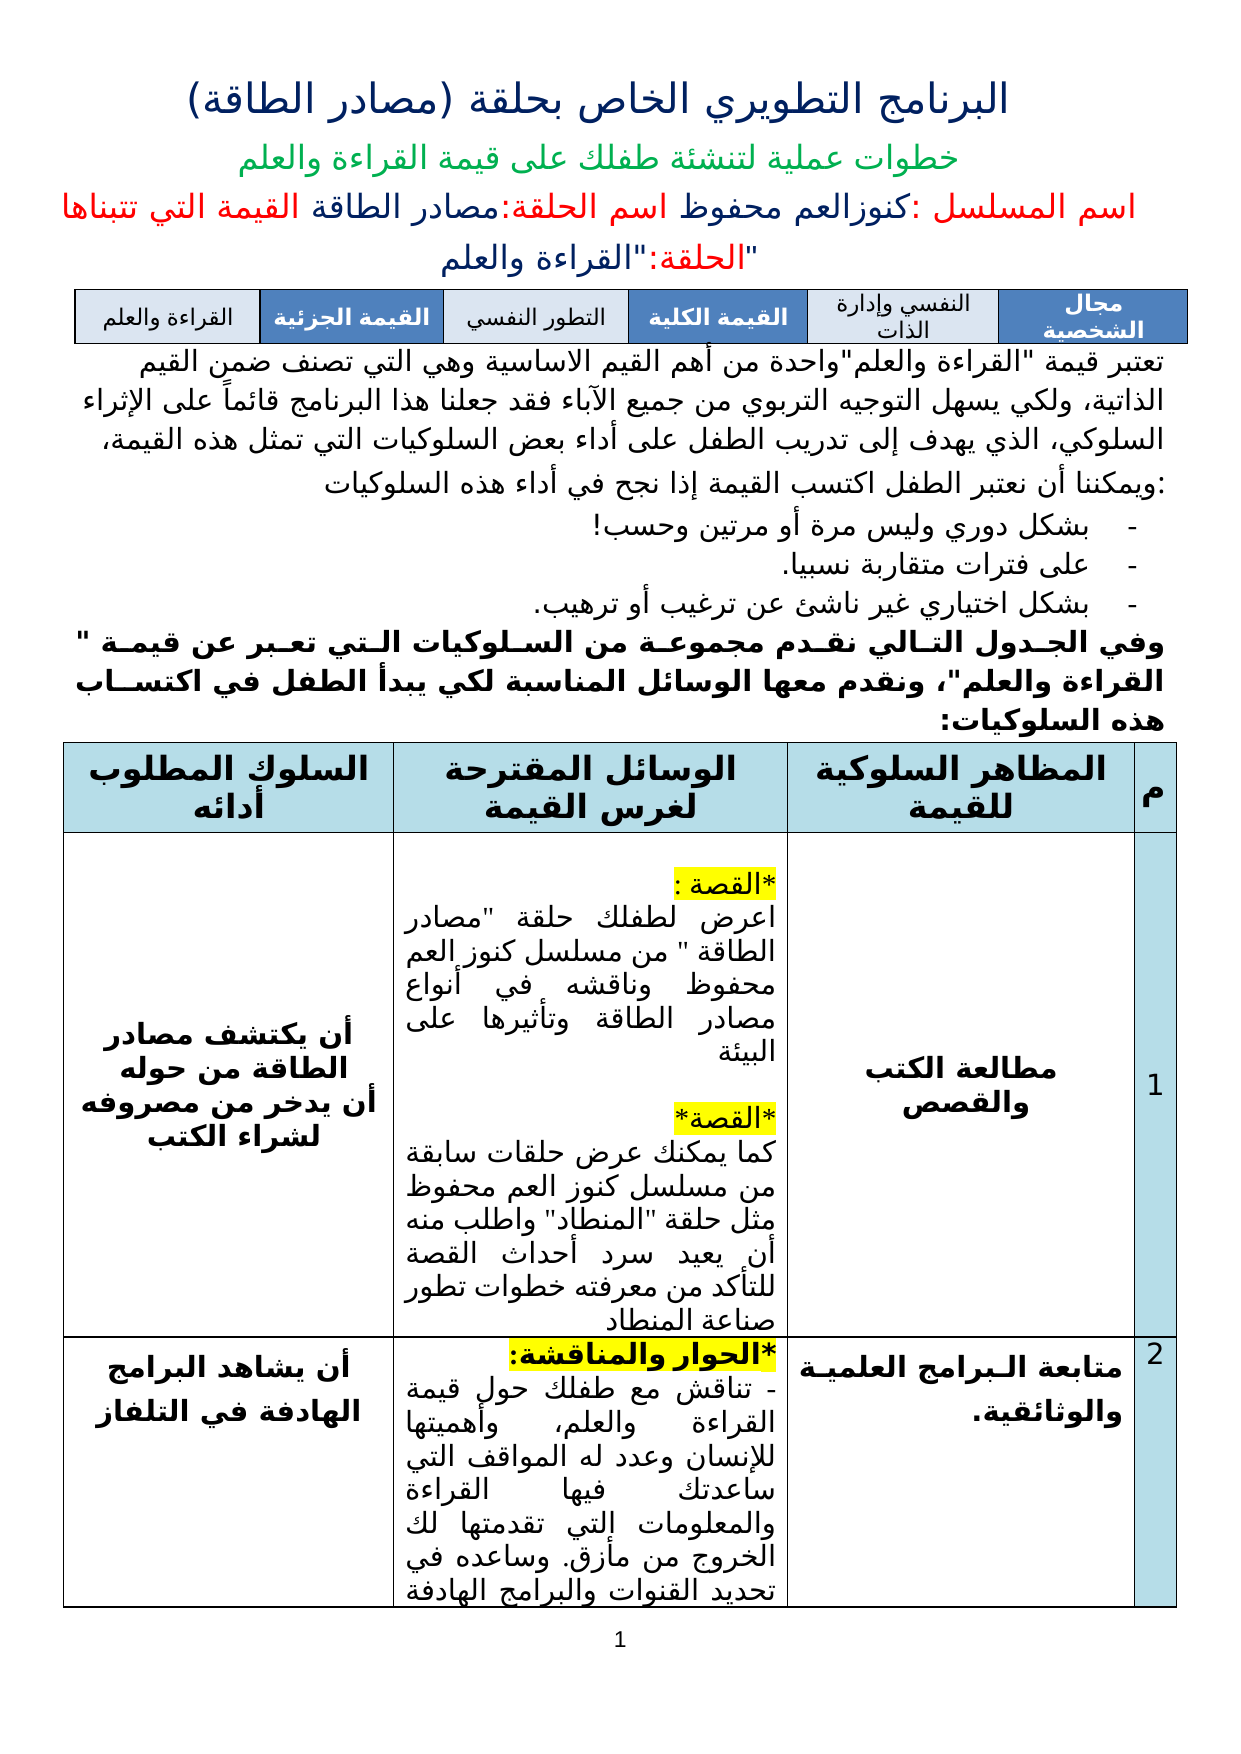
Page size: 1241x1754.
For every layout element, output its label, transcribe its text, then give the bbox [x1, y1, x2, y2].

list بشكل دوري وليس مرة أو مرتين وحسب! [75, 508, 1128, 542]
table_header القراءة والعلم [76, 290, 259, 343]
text البرنامج التطويري الخاص بحلقة (مصادر الطاقة) [31, 75, 1165, 123]
table_header السلوك المطلوب أدائه [64, 743, 393, 832]
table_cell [394, 1338, 787, 1606]
table_header القيمة الجزئية [261, 290, 443, 343]
table_cell 2 [1135, 1338, 1176, 1606]
text خطوات عملية لتنشئة طفلك على قيمة القراءة والعلم [31, 138, 1165, 176]
list بشكل اختياري غير ناشئ عن ترغيب أو ترهيب. [75, 586, 1128, 620]
table_header الوسائل المقترحة لغرس القيمة [394, 743, 787, 832]
table_cell 1 [1135, 833, 1176, 1336]
table_cell أن يكتشف مصادر الطاقة من حوله أن يدخر من مصروفه لشراء الكتب [64, 833, 393, 1336]
table_header م [1135, 743, 1176, 832]
list على فترات متقاربة نسبيا. [75, 547, 1128, 581]
table_header مجال الشخصية [999, 290, 1187, 343]
table_header القيمة الكلية [629, 290, 807, 343]
table_cell مطالعة الكتب والقصص [788, 833, 1134, 1336]
text اسم المسلسل :كنوزالعم محفوظ اسم الحلقة:مصادر الطاقة القيمة التي تتبناها الحلقة:"القراءة والعلم" [31, 188, 1165, 278]
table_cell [788, 1338, 1134, 1606]
text وفي الجدول التالي نقدم مجموعة من السلوكيات التي تعبر عن قيمة " القراءة والعلم"، ونقدم معها الوسائل المناسبة لكي يبدأ الطفل في اكتساب هذه السلوكيات: [75, 625, 1165, 737]
table_cell *القصة : اعرض لطفلك حلقة "مصادر الطاقة " من مسلسل كنوز العم محفوظ وناقشه في أنواع مصادر الطاقة وتأثيرها على البيئة *القصة* كما يمكنك عرض حلقات سابقة من مسلسل كنوز العم محفوظ مثل حلقة "المنطاد" واطلب منه أن يعيد سرد أحداث القصة للتأكد من معرفته خطوات تطور صناعة المنطاد [394, 833, 787, 1336]
table_header التطور النفسي [444, 290, 628, 343]
table_header المظاهر السلوكية للقيمة [788, 743, 1134, 832]
text تعتبر قيمة "القراءة والعلم"واحدة من أهم القيم الاساسية وهي التي تصنف ضمن القيم الذاتية، ولكي يسهل التوجيه التربوي من جميع الآباء فقد جعلنا هذا البرنامج قائماً على الإثراء السلوكي، الذي يهدف إلى تدريب الطفل على أداء بعض السلوكيات التي تمثل هذه القيمة، ويمكننا أن نعتبر الطفل اكتسب القيمة إذا نجح في أداء هذه السلوكيات: [75, 344, 1165, 502]
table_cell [64, 1338, 393, 1606]
table_header النفسي وإدارة الذات [808, 290, 998, 343]
